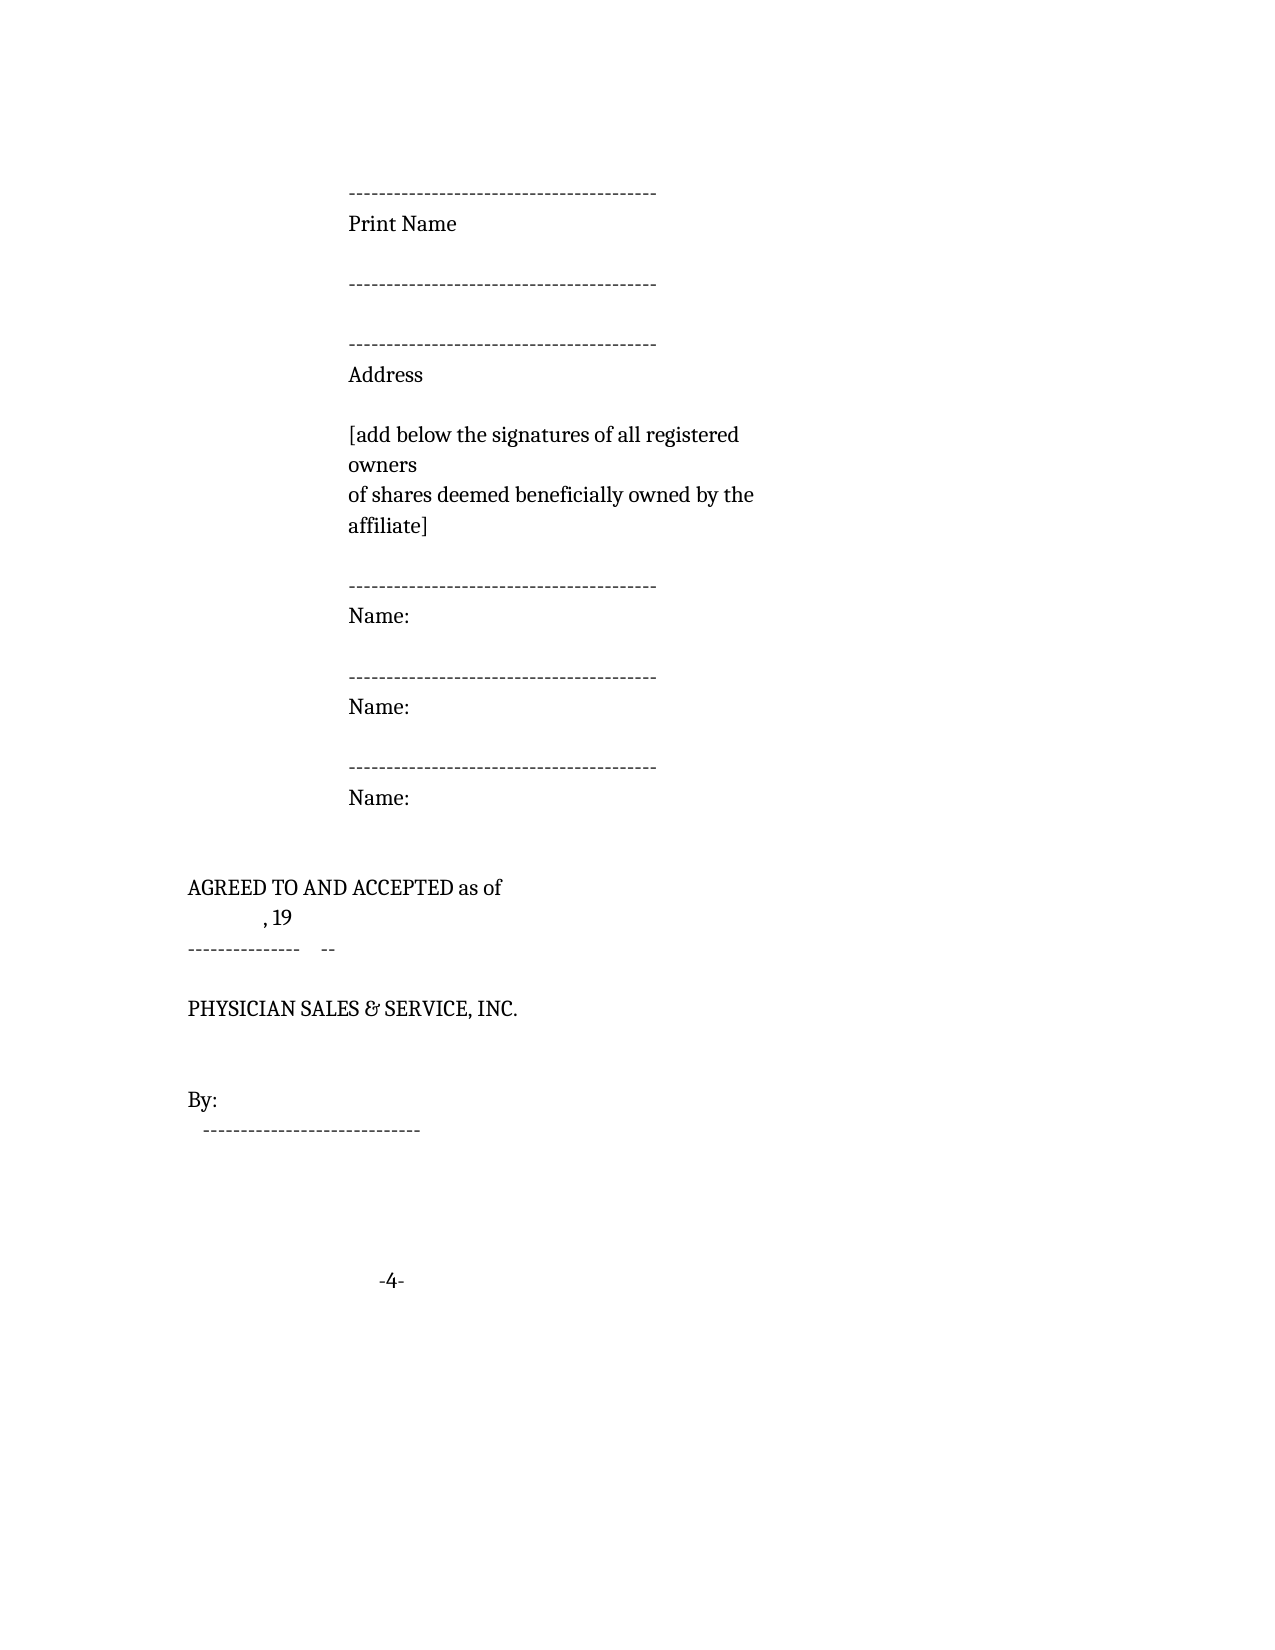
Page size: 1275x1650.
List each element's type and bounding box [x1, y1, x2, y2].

text [187, 150, 1087, 1294]
